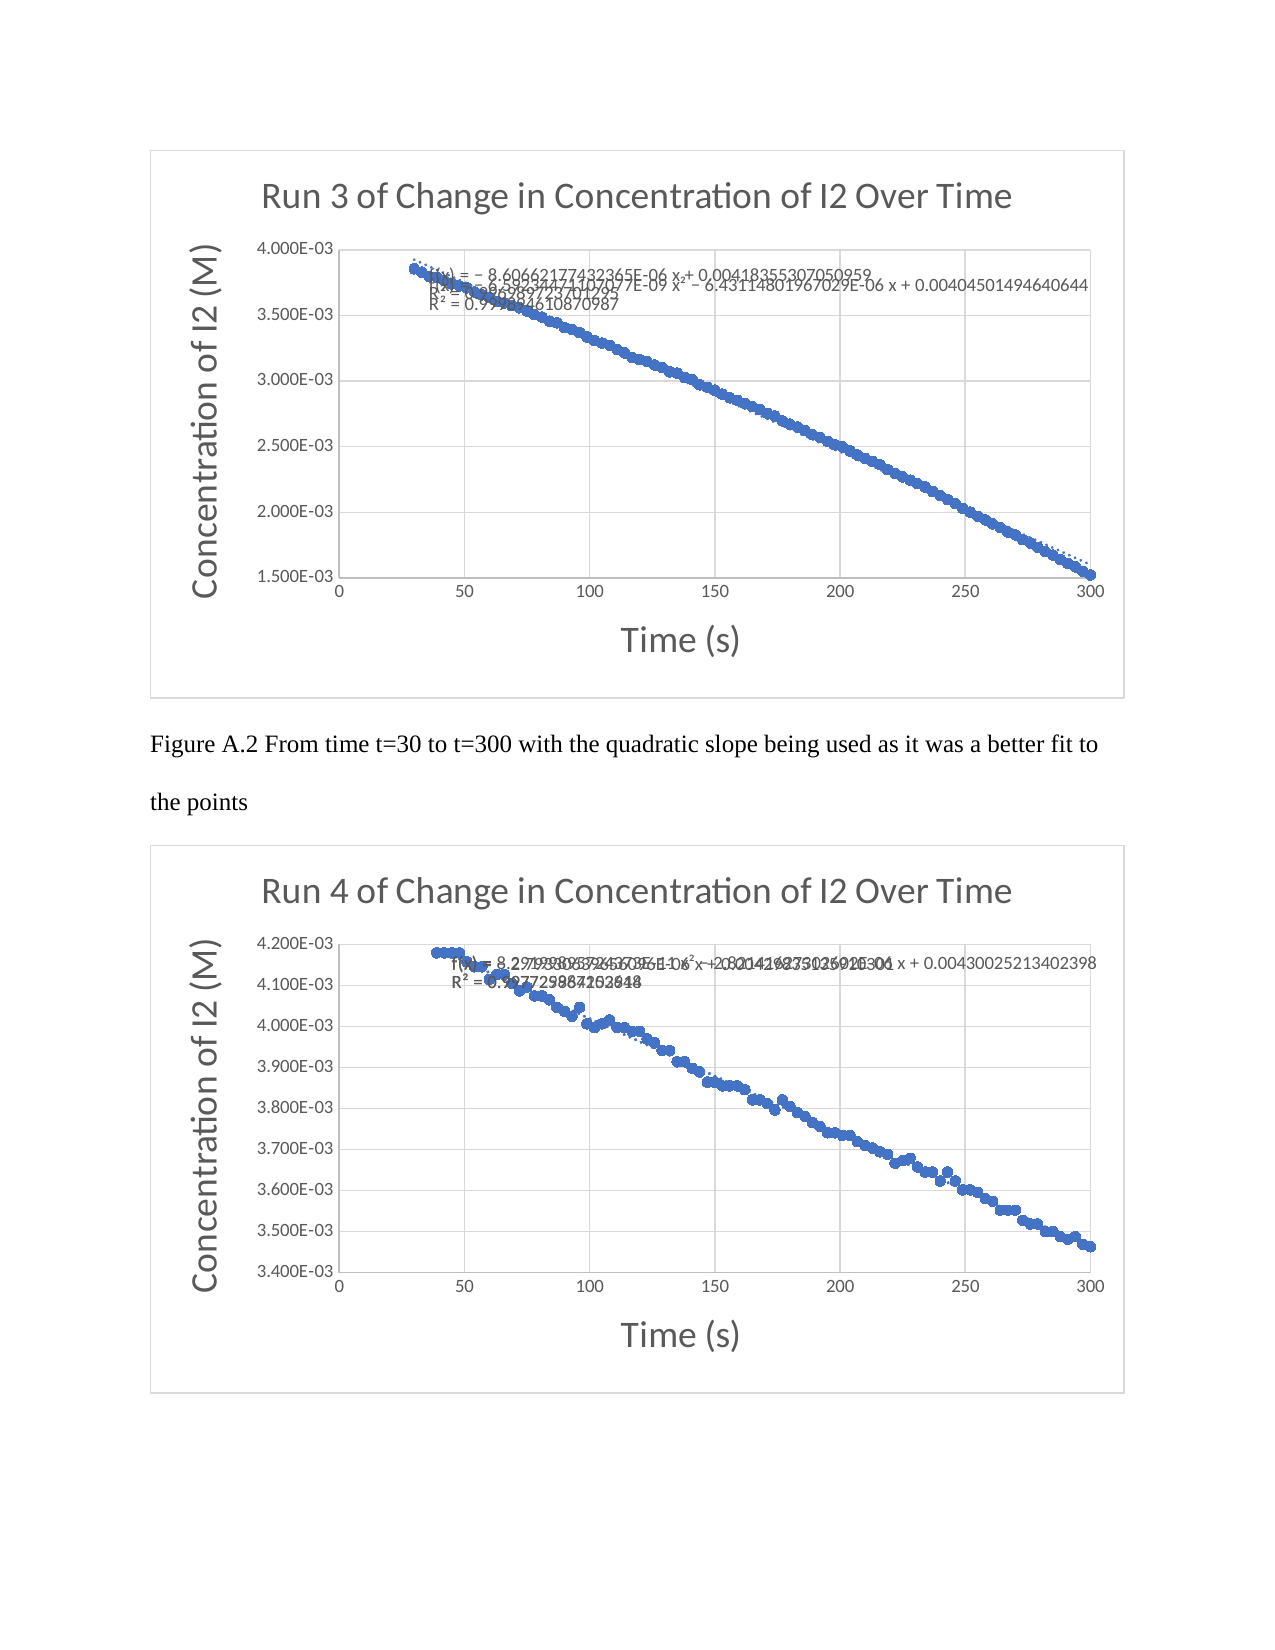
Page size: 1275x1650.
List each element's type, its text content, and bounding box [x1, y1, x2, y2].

text Figure A.2 From time t=30 to t=300 with the quadratic slope being used as it was a better fit to the points [150, 729, 1125, 816]
